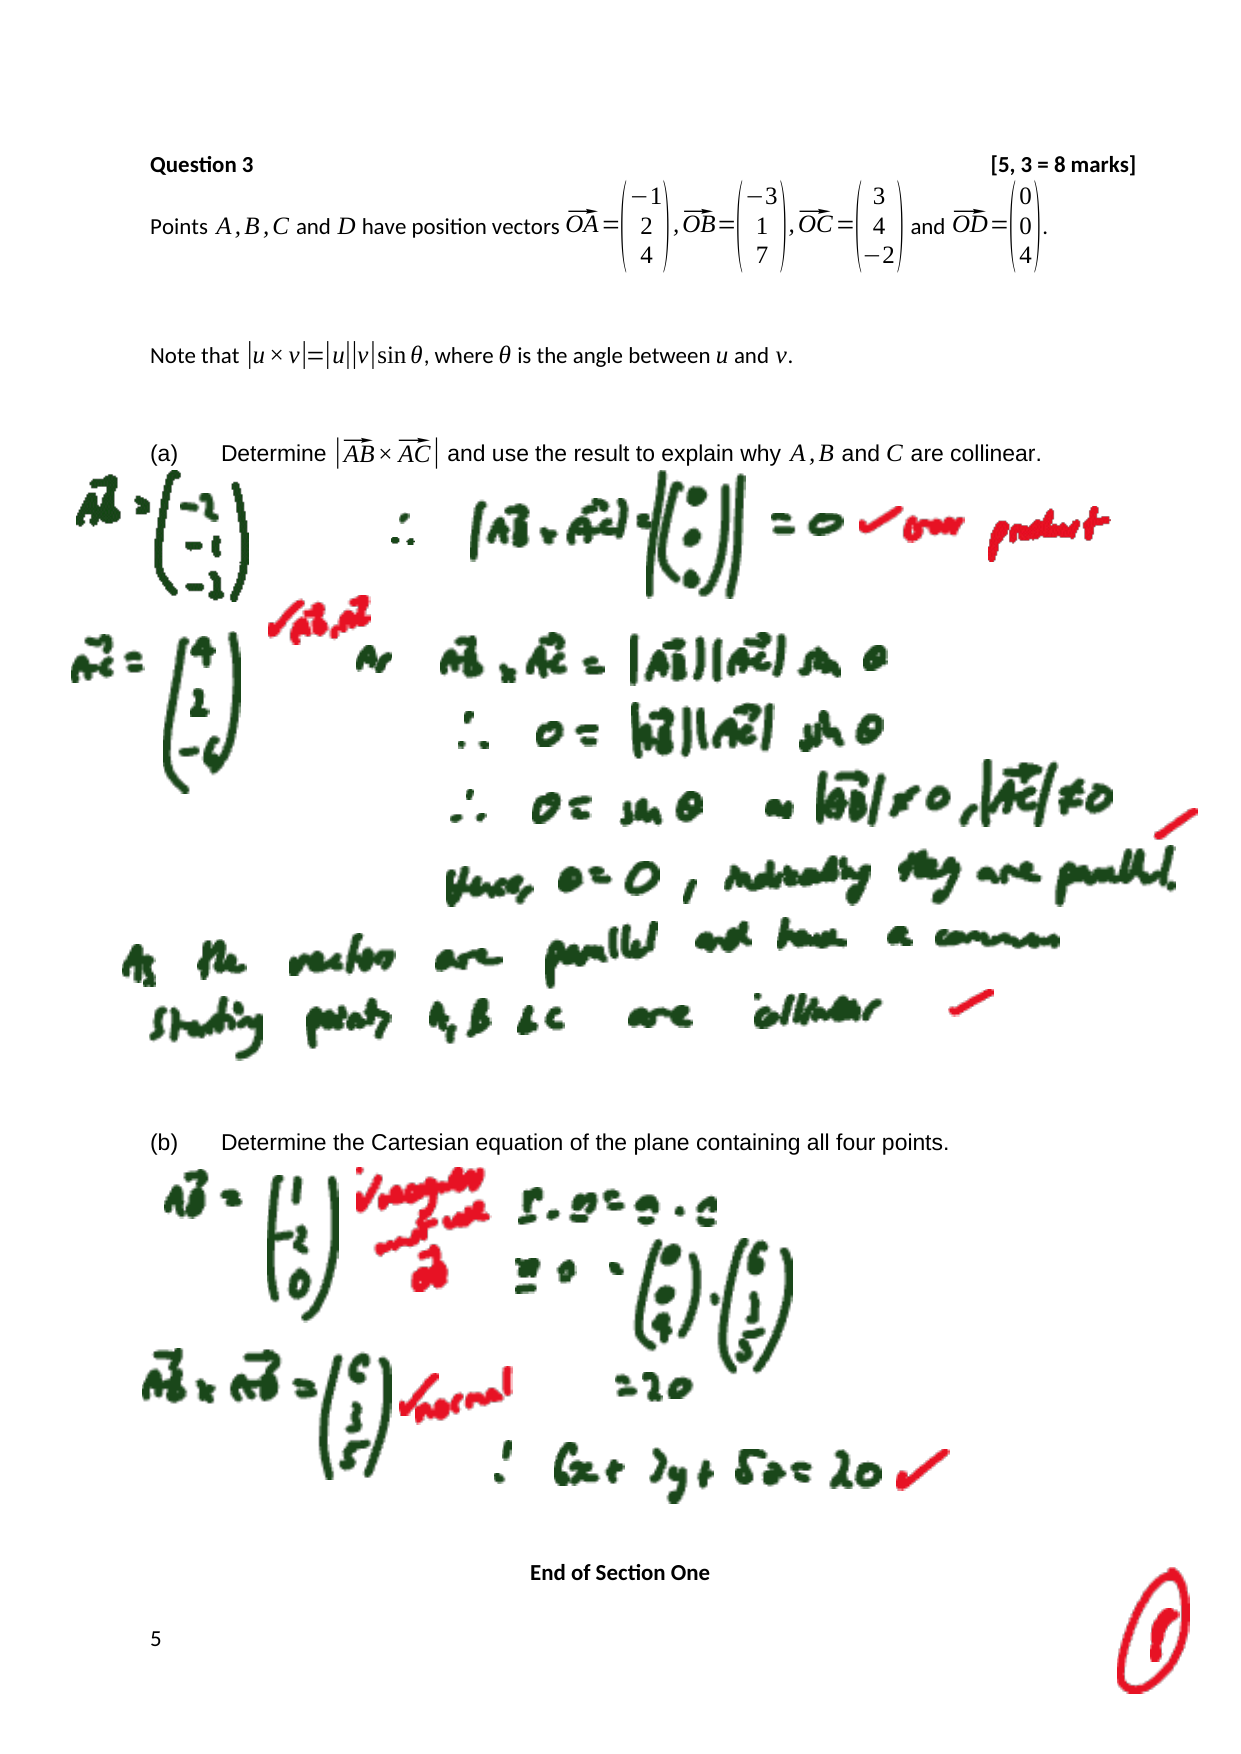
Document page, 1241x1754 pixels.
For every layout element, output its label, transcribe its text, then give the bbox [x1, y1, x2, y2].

text (a) Determine and use the result to explain why and are collinear. [150, 436, 1090, 470]
picture [429, 998, 492, 1046]
picture [935, 929, 1060, 951]
picture [628, 1005, 693, 1028]
picture [163, 631, 241, 794]
picture [898, 845, 1176, 907]
text Note that , where is the angle between and . [150, 340, 1090, 370]
picture [619, 791, 703, 827]
picture [440, 632, 605, 683]
picture [518, 1187, 717, 1227]
picture [1117, 1567, 1190, 1694]
picture [356, 1167, 492, 1292]
picture [470, 470, 746, 599]
picture [771, 513, 844, 536]
picture [267, 1175, 339, 1323]
picture [458, 741, 489, 749]
picture [446, 866, 534, 907]
picture [71, 634, 145, 683]
picture [630, 632, 841, 686]
picture [765, 799, 794, 819]
picture [399, 512, 410, 524]
picture [724, 854, 871, 906]
picture [1153, 808, 1198, 842]
picture [289, 933, 396, 976]
picture [799, 710, 884, 752]
picture [142, 1348, 392, 1480]
text Points and have position vectors and . [150, 178, 1090, 274]
picture [631, 702, 775, 761]
picture [435, 948, 503, 972]
picture [536, 721, 601, 747]
picture [988, 506, 1111, 562]
picture [494, 1473, 519, 1484]
picture [399, 1366, 513, 1425]
picture [863, 645, 888, 671]
picture [816, 759, 1113, 827]
picture [532, 792, 592, 824]
picture [948, 989, 994, 1017]
text End of Section One [150, 1558, 1090, 1586]
picture [896, 1449, 950, 1491]
picture [164, 1169, 245, 1219]
picture [545, 921, 658, 991]
picture [517, 1005, 565, 1035]
picture [609, 1238, 793, 1404]
picture [754, 993, 890, 1029]
picture [466, 789, 474, 800]
picture [197, 939, 247, 980]
picture [887, 926, 913, 946]
picture [306, 997, 392, 1051]
picture [122, 944, 156, 987]
picture [649, 1447, 714, 1504]
text (b) Determine the Cartesian equation of the plane containing all four points. [150, 1129, 1090, 1155]
picture [695, 920, 752, 953]
picture [464, 711, 474, 726]
picture [777, 917, 847, 951]
picture [76, 470, 249, 602]
picture [558, 861, 660, 896]
picture [149, 996, 263, 1061]
picture [515, 1258, 577, 1294]
picture [859, 506, 965, 543]
text Question 3 [5, 3 = 8 marks] [150, 150, 1090, 178]
picture [502, 1440, 512, 1461]
picture [391, 537, 415, 545]
picture [683, 879, 697, 904]
picture [450, 813, 487, 823]
picture [554, 1442, 625, 1486]
picture [268, 595, 392, 673]
picture [735, 1449, 882, 1489]
